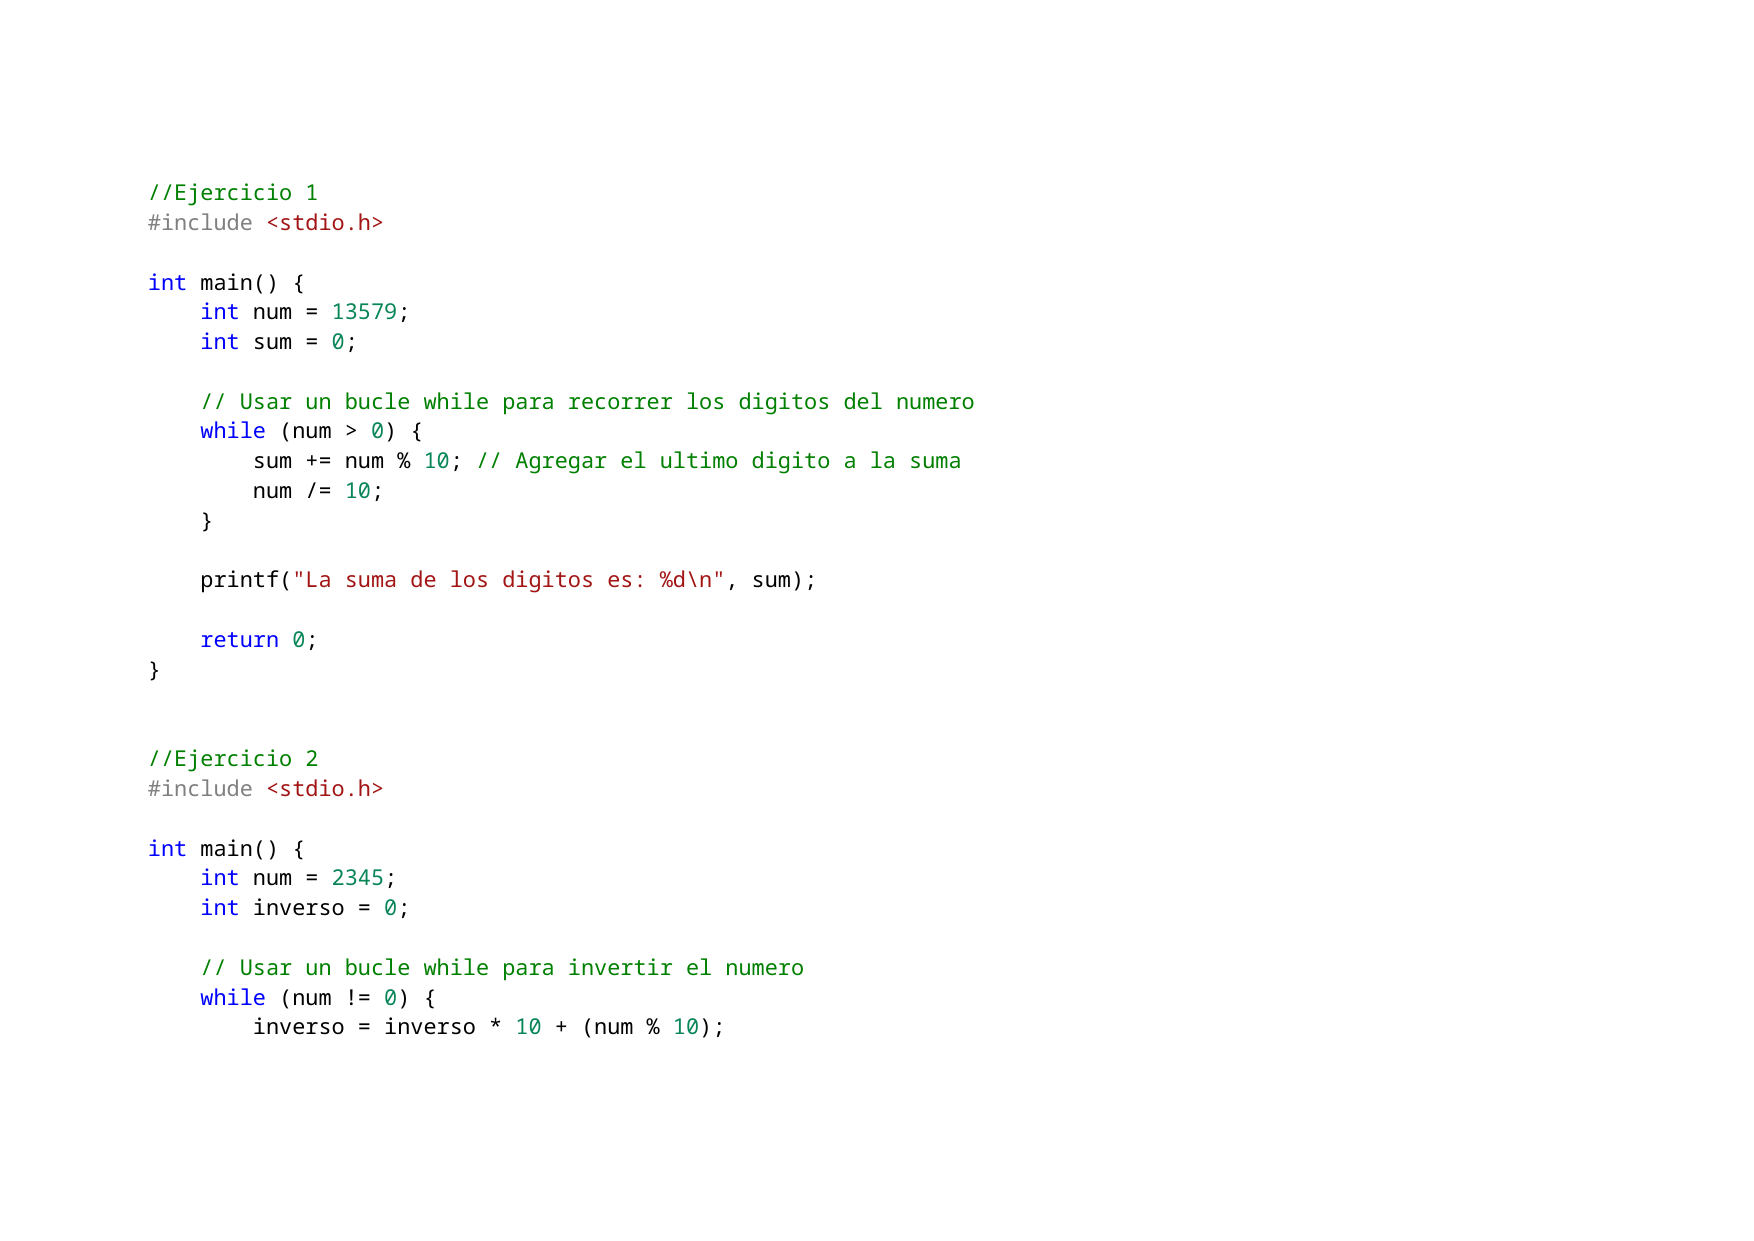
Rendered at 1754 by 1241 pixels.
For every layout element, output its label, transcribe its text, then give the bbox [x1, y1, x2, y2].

text // Usar un bucle while para invertir el numero [148, 952, 1606, 982]
text printf("La suma de los digitos es: %d\n", sum); [148, 564, 1606, 594]
text inverso = inverso * 10 + (num % 10); [148, 1011, 1606, 1041]
text while (num != 0) { [148, 982, 1606, 1011]
text int main() { [148, 267, 1606, 296]
text } [148, 654, 1606, 684]
text int num = 13579; [148, 296, 1606, 326]
text //Ejercicio 2 [148, 743, 1606, 773]
text num /= 10; [148, 475, 1606, 505]
text //Ejercicio 1 [148, 177, 1606, 207]
text } [148, 505, 1606, 535]
text sum += num % 10; // Agregar el ultimo digito a la suma [148, 445, 1606, 475]
text #include <stdio.h> [148, 207, 1606, 237]
text int num = 2345; [148, 862, 1606, 892]
text #include <stdio.h> [148, 773, 1606, 803]
text int inverso = 0; [148, 892, 1606, 922]
text // Usar un bucle while para recorrer los digitos del numero [148, 386, 1606, 416]
text return 0; [148, 624, 1606, 654]
text while (num > 0) { [148, 416, 1606, 445]
text int main() { [148, 833, 1606, 862]
text int sum = 0; [148, 326, 1606, 356]
